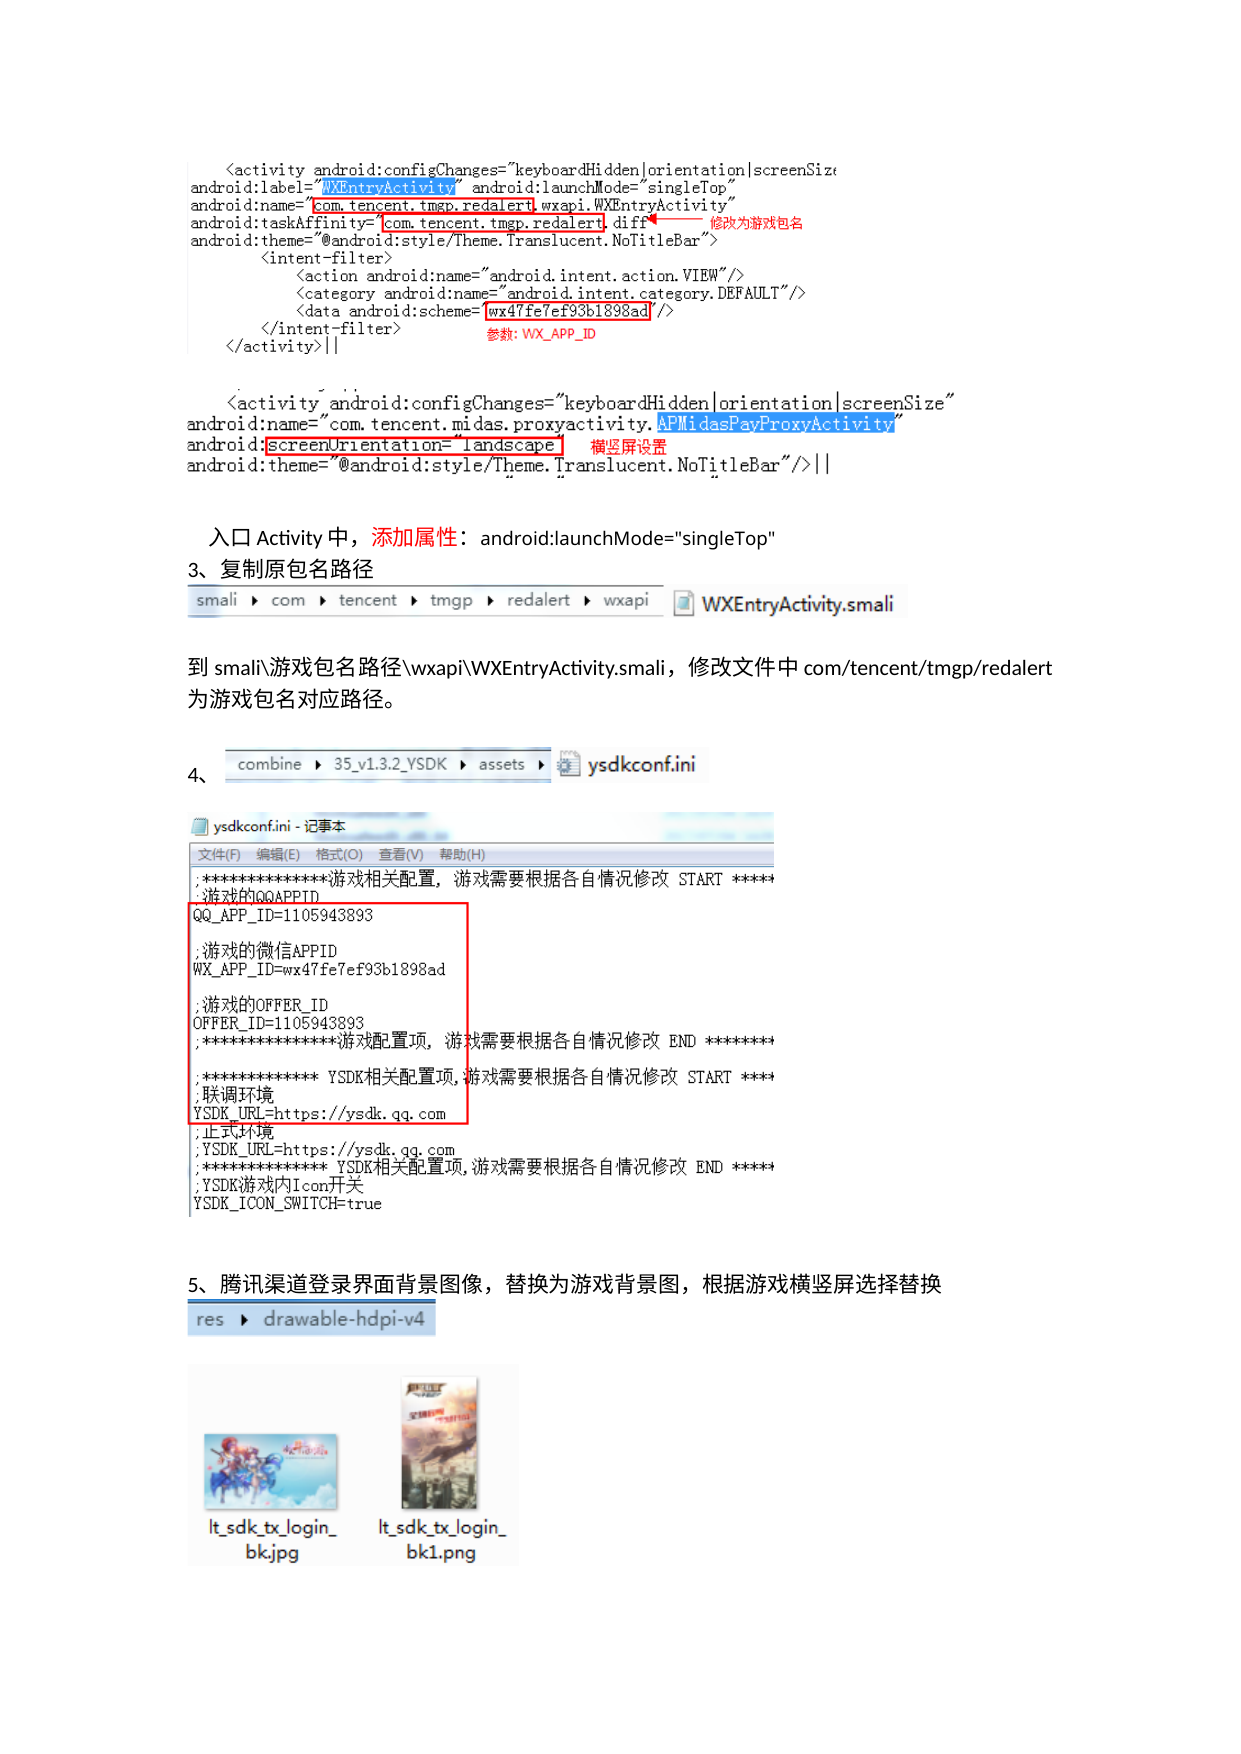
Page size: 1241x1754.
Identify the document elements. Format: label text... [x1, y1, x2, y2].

picture [225, 747, 710, 783]
text 3、复制原包名路径 [187, 552, 1053, 584]
picture [187, 389, 973, 478]
picture [187, 1299, 436, 1337]
picture [187, 812, 774, 1217]
picture [187, 584, 908, 618]
text 到smali\游戏包名路径\wxapi\WXEntryActivity.smali，修改文件中com/tencent/tmgp/redalert为游戏包名对应路径。 [187, 649, 1053, 714]
picture [187, 162, 837, 354]
text 入口Activity中，添加属性：android:launchMode="singleTop" [208, 519, 1053, 552]
text 5、腾讯渠道登录界面背景图像，替换为游戏背景图，根据游戏横竖屏选择替换 [187, 1267, 1053, 1299]
picture [187, 1364, 519, 1566]
